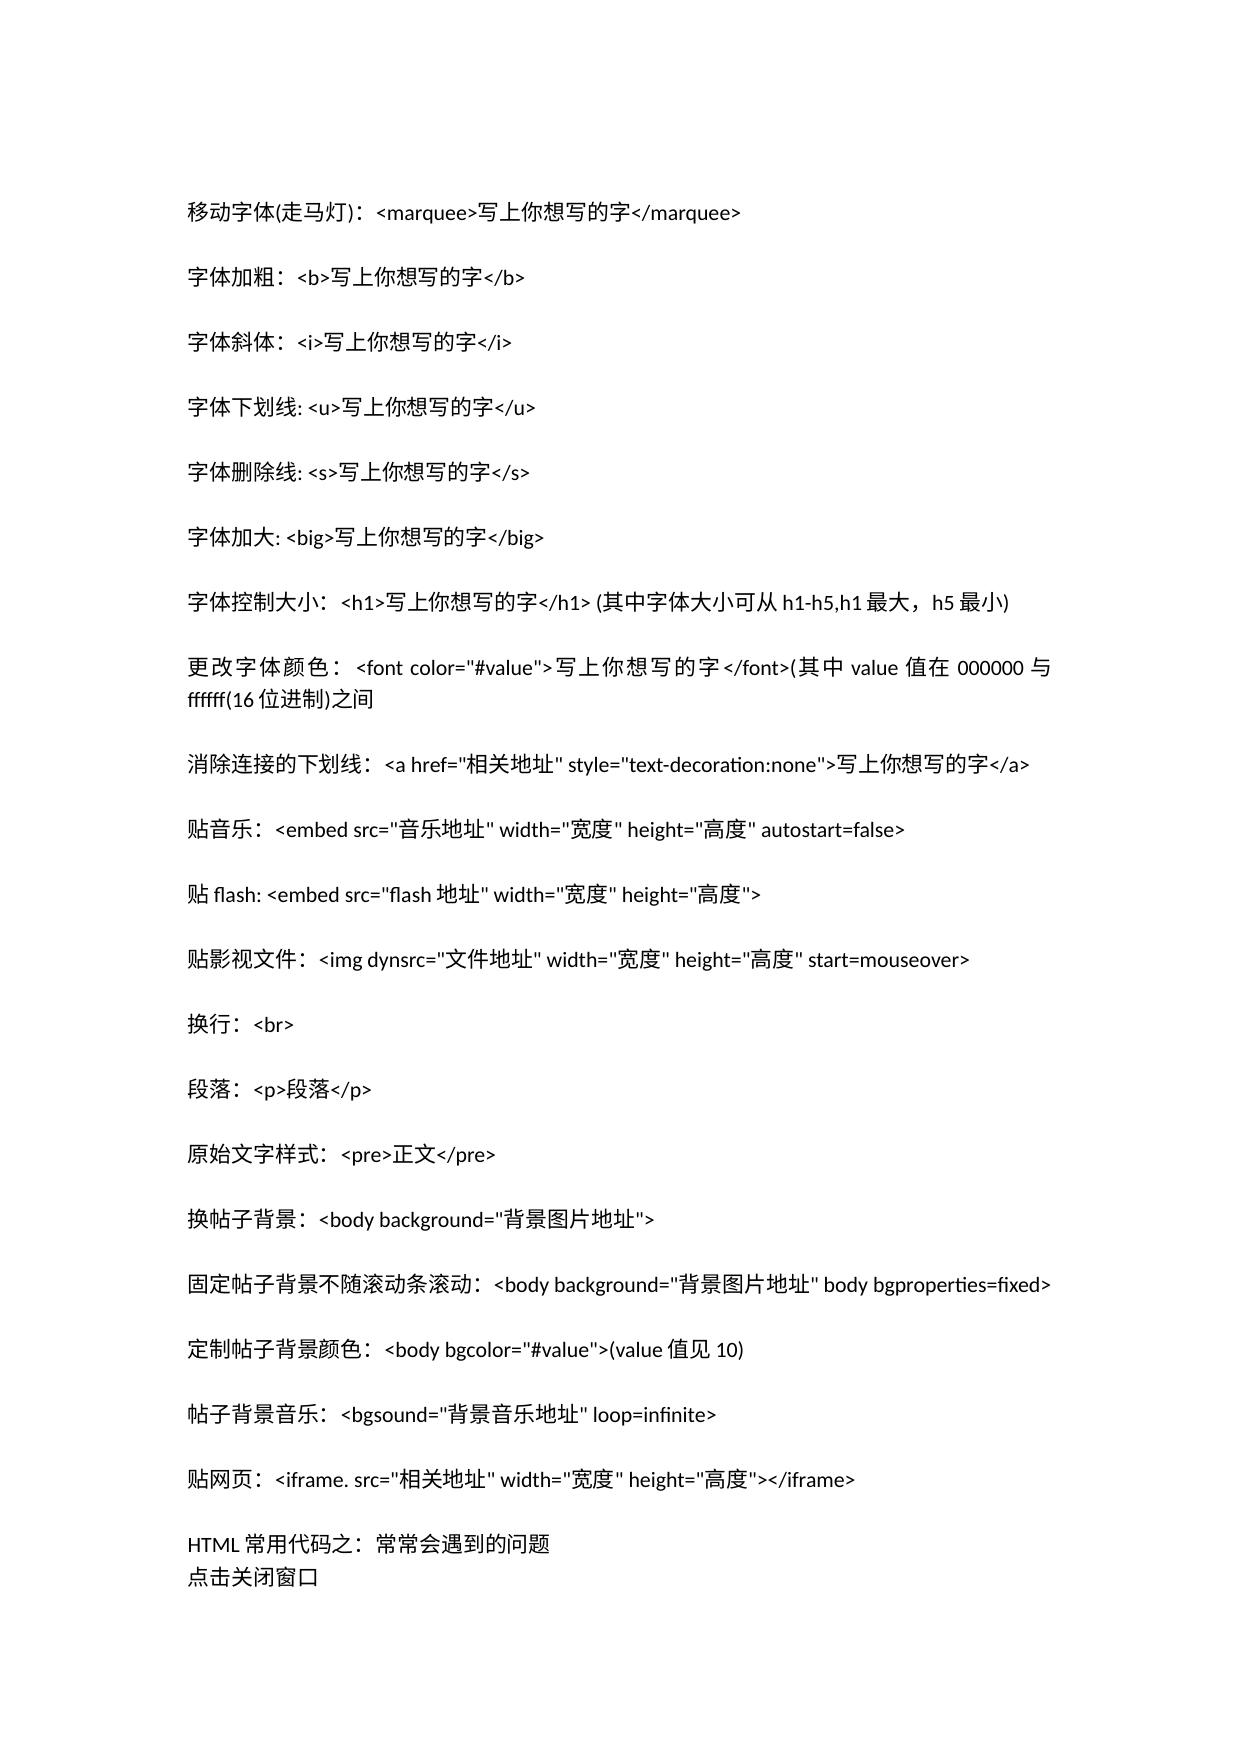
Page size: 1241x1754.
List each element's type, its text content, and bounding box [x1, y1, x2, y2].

text 贴影视文件：<img dynsrc="文件地址" width="宽度" height="高度" start=mouseover> [187, 942, 1053, 974]
text 字体加大: <big>写上你想写的字</big> [187, 519, 1053, 552]
text 贴音乐：<embed src="音乐地址" width="宽度" height="高度" autostart=false> [187, 812, 1053, 844]
text 换帖子背景：<body background="背景图片地址"> [187, 1202, 1053, 1234]
text 固定帖子背景不随滚动条滚动：<body background="背景图片地址" body bgproperties=fixed> [187, 1267, 1053, 1299]
text 字体控制大小：<h1>写上你想写的字</h1> (其中字体大小可从h1-h5,h1最大，h5最小) [187, 584, 1053, 617]
text 定制帖子背景颜色：<body bgcolor="#value">(value值见10) [187, 1332, 1053, 1364]
text 字体斜体：<i>写上你想写的字</i> [187, 324, 1053, 357]
text 消除连接的下划线：<a href="相关地址" style="text-decoration:none">写上你想写的字</a> [187, 747, 1053, 779]
text HTML常用代码之：常常会遇到的问题 [187, 1527, 1053, 1559]
text 贴flash: <embed src="flash地址" width="宽度" height="高度"> [187, 877, 1053, 909]
text 字体下划线: <u>写上你想写的字</u> [187, 389, 1053, 422]
text 段落：<p>段落</p> [187, 1072, 1053, 1104]
text 换行：<br> [187, 1007, 1053, 1039]
text 更改字体颜色：<font color="#value">写上你想写的字</font>(其中value值在000000与ffffff(16位进制)之间 [187, 649, 1053, 714]
text 点击关闭窗口 [187, 1559, 1053, 1592]
text 字体删除线: <s>写上你想写的字</s> [187, 454, 1053, 487]
text 移动字体(走马灯)：<marquee>写上你想写的字</marquee> [187, 194, 1053, 227]
text 字体加粗：<b>写上你想写的字</b> [187, 259, 1053, 292]
text 贴网页：<iframe. src="相关地址" width="宽度" height="高度"></iframe> [187, 1462, 1053, 1494]
text 帖子背景音乐：<bgsound="背景音乐地址" loop=infinite> [187, 1397, 1053, 1429]
text 原始文字样式：<pre>正文</pre> [187, 1137, 1053, 1169]
